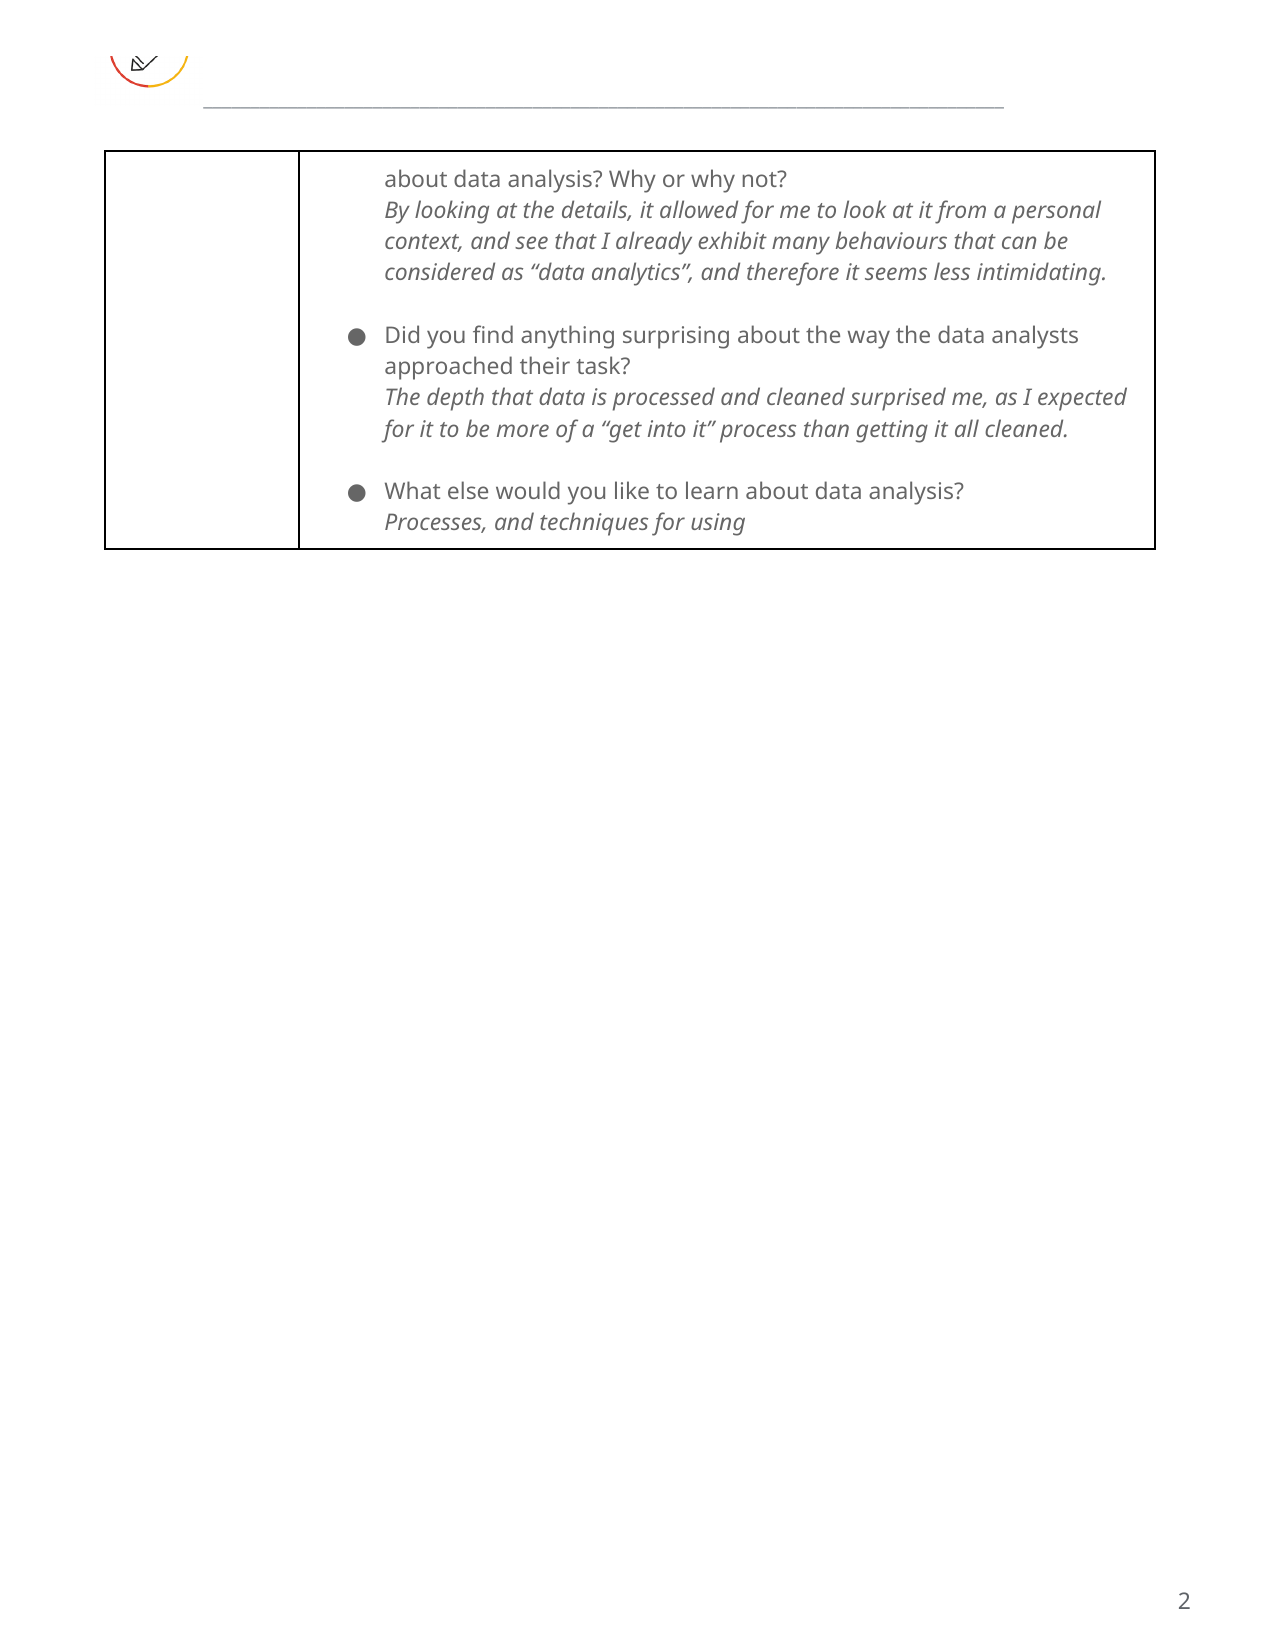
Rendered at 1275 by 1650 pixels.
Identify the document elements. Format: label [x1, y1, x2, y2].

picture [93, 56, 204, 106]
table_cell [300, 152, 1154, 548]
table_cell [106, 152, 298, 548]
